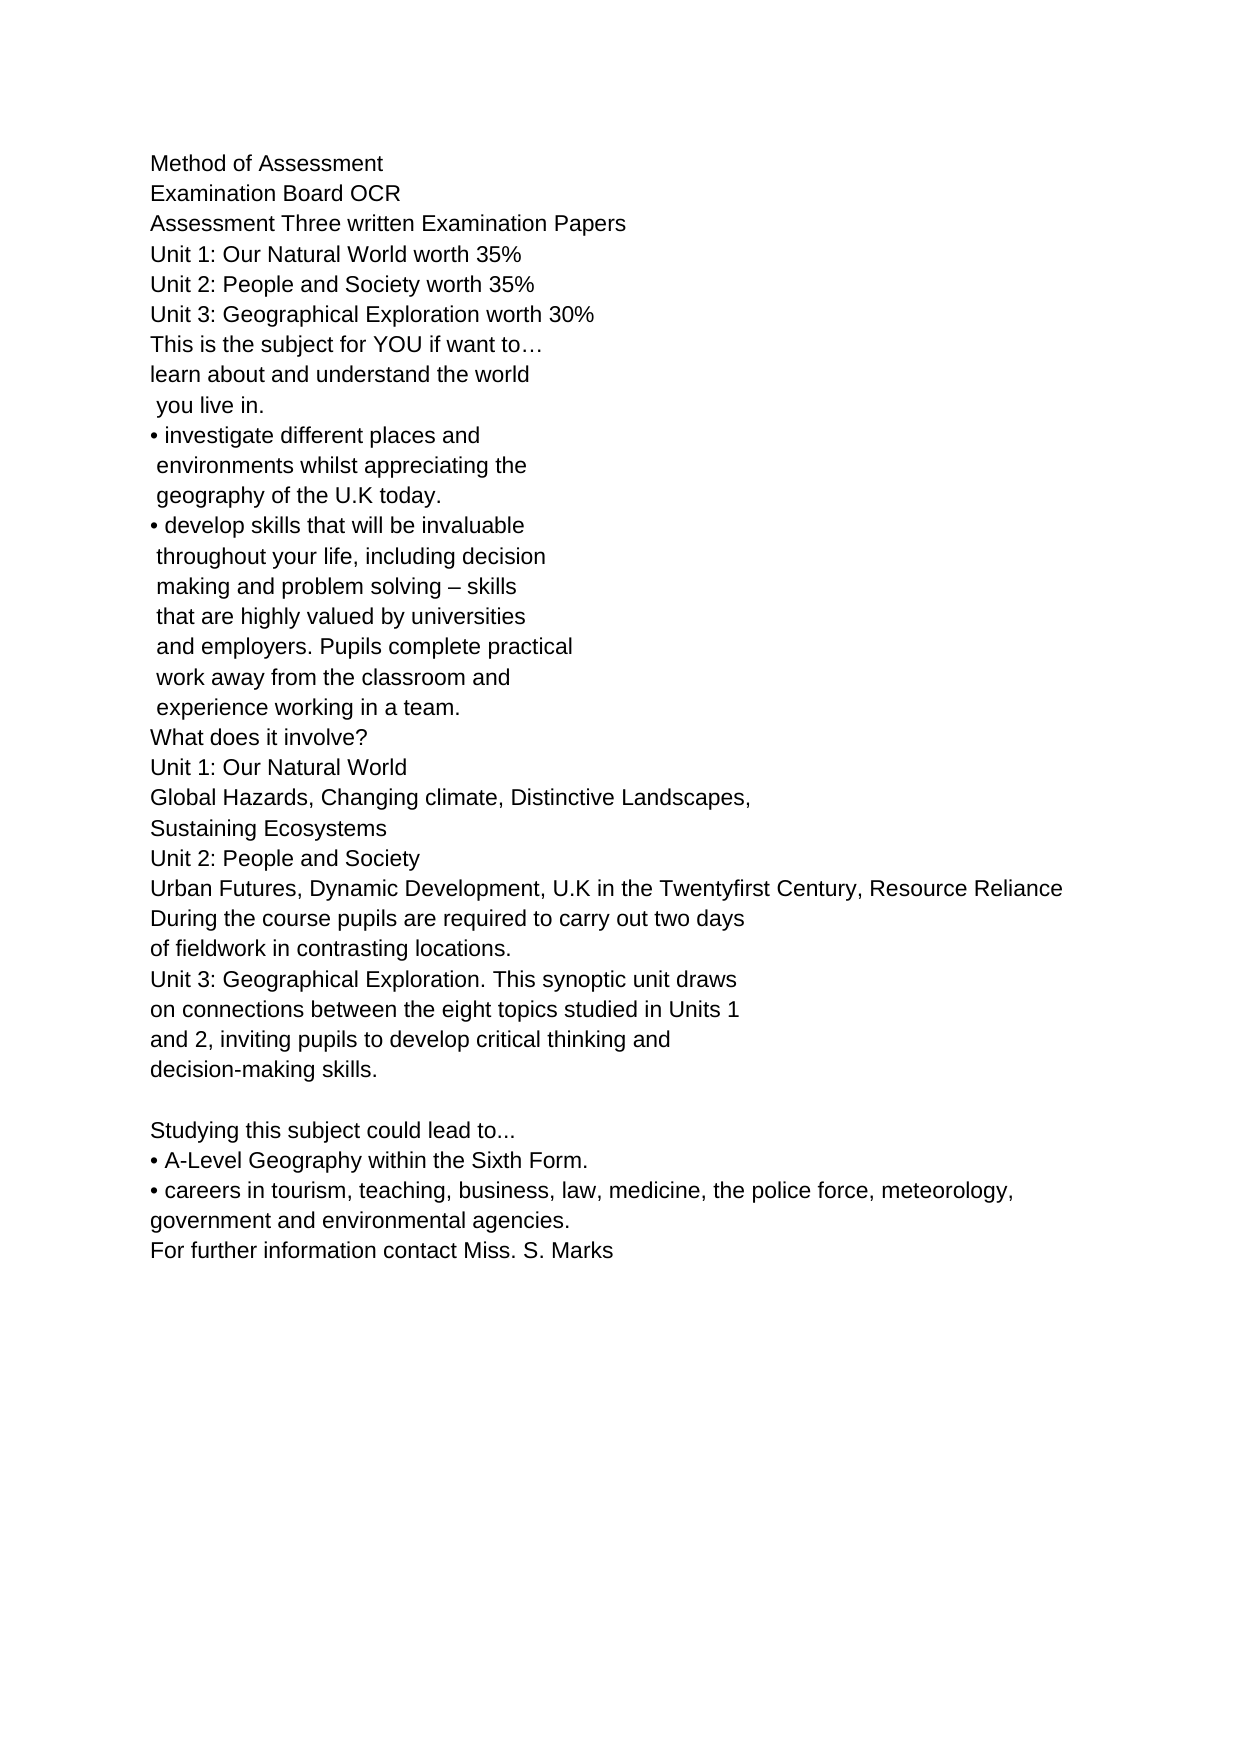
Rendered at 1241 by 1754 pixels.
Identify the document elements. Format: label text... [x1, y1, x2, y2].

text For further information contact Miss. S. Marks [150, 1237, 1090, 1264]
text Unit 2: People and Society worth 35% [150, 271, 1090, 297]
text Unit 1: Our Natural World [150, 754, 1090, 781]
text Studying this subject could lead to... [150, 1117, 1090, 1143]
text • A-Level Geography within the Sixth Form. [150, 1147, 1090, 1173]
text Unit 3: Geographical Exploration. This synoptic unit draws [150, 966, 1090, 992]
text This is the subject for YOU if want to… [150, 331, 1090, 358]
text you live in. [150, 392, 1090, 418]
text experience working in a team. [150, 694, 1090, 720]
text What does it involve? [150, 724, 1090, 750]
text • investigate different places and [150, 422, 1090, 448]
text of fieldwork in contrasting locations. [150, 935, 1090, 962]
text Sustaining Ecosystems [150, 814, 1090, 841]
text learn about and understand the world [150, 361, 1090, 388]
text Urban Futures, Dynamic Development, U.K in the Twentyfirst Century, Resource Reliance [150, 875, 1090, 901]
text that are highly valued by universities [150, 603, 1090, 629]
text During the course pupils are required to carry out two days [150, 905, 1090, 932]
text decision-making skills. [150, 1056, 1090, 1083]
text government and environmental agencies. [150, 1207, 1090, 1234]
text • develop skills that will be invaluable [150, 512, 1090, 539]
text Assessment Three written Examination Papers [150, 210, 1090, 237]
text making and problem solving – skills [150, 573, 1090, 599]
text Examination Board OCR [150, 180, 1090, 207]
text and 2, inviting pupils to develop critical thinking and [150, 1026, 1090, 1052]
text geography of the U.K today. [150, 482, 1090, 509]
text Method of Assessment [150, 150, 1090, 176]
text Global Hazards, Changing climate, Distinctive Landscapes, [150, 784, 1090, 811]
text work away from the classroom and [150, 663, 1090, 690]
text on connections between the eight topics studied in Units 1 [150, 996, 1090, 1022]
text Unit 1: Our Natural World worth 35% [150, 241, 1090, 267]
text • careers in tourism, teaching, business, law, medicine, the police force, meteorology, [150, 1177, 1090, 1203]
text and employers. Pupils complete practical [150, 633, 1090, 660]
text throughout your life, including decision [150, 543, 1090, 569]
text Unit 3: Geographical Exploration worth 30% [150, 301, 1090, 327]
text environments whilst appreciating the [150, 452, 1090, 478]
text Unit 2: People and Society [150, 845, 1090, 871]
